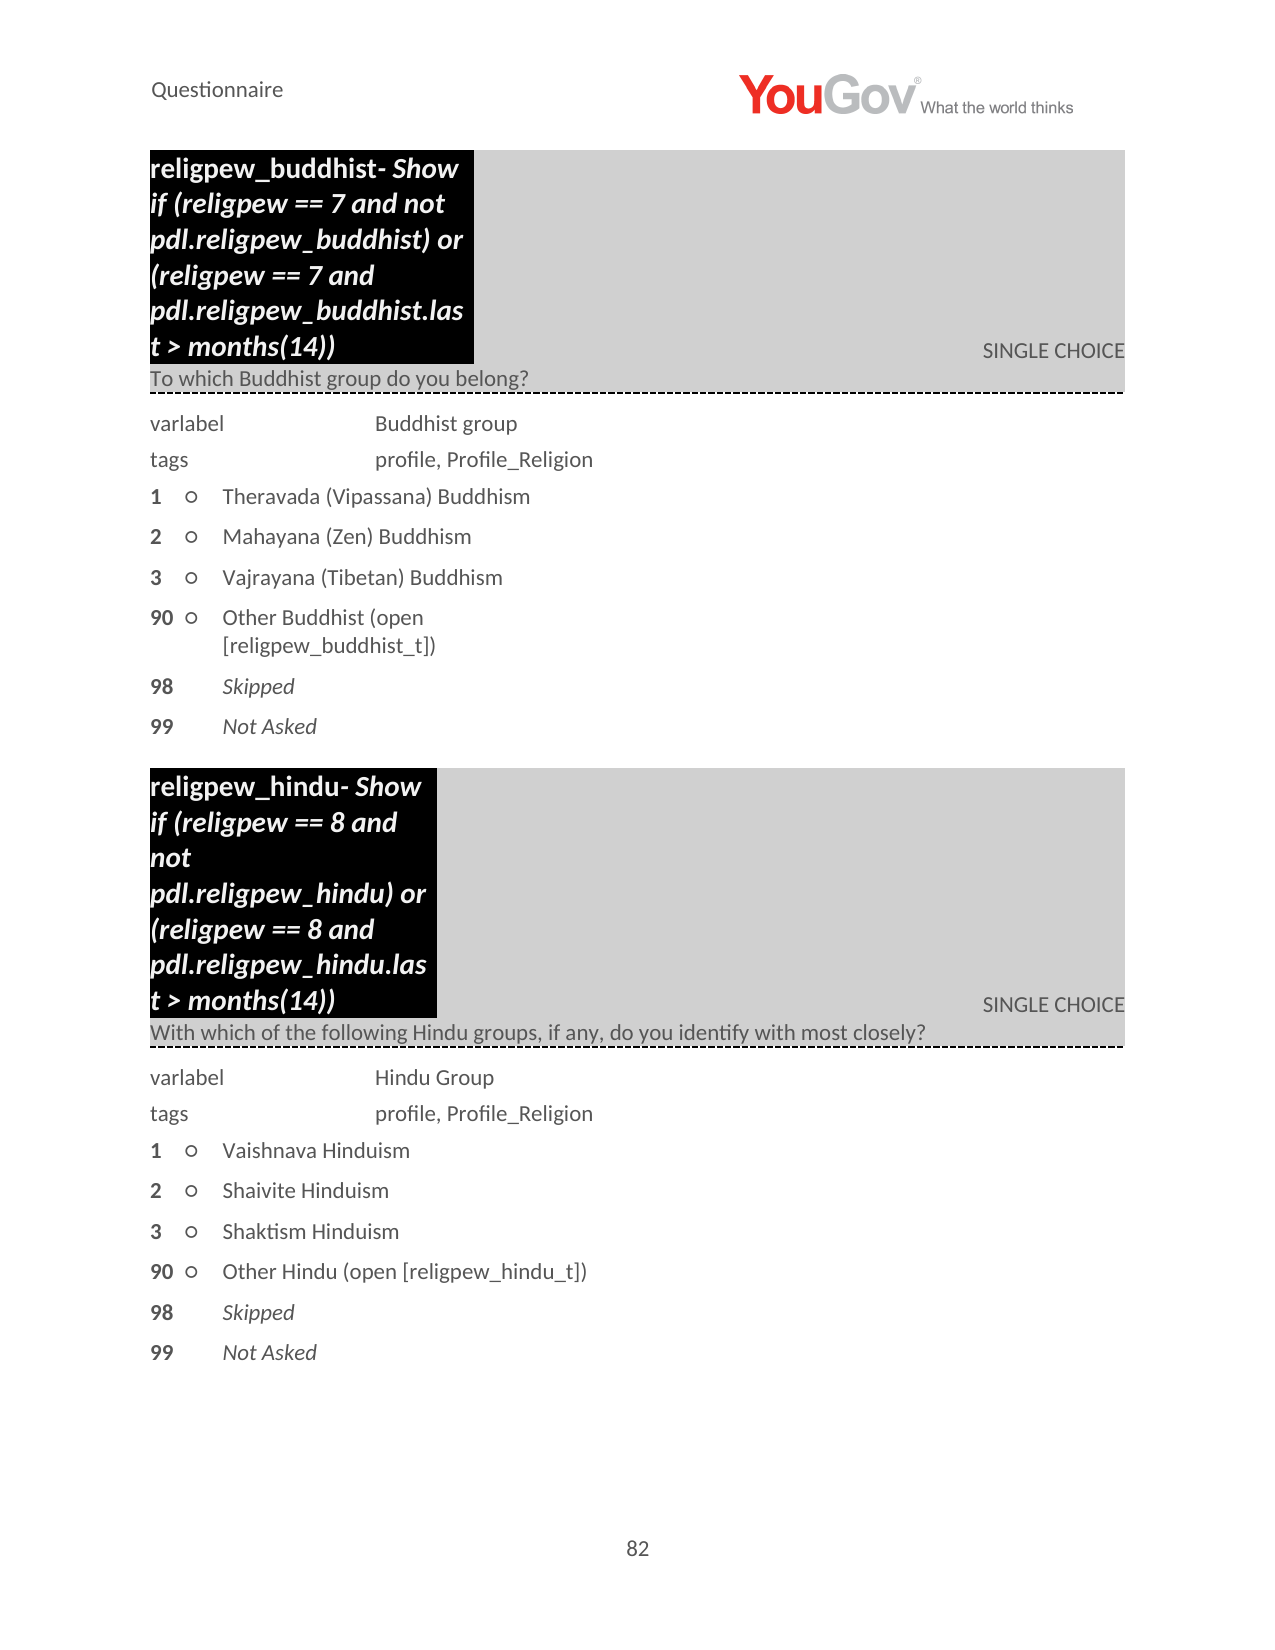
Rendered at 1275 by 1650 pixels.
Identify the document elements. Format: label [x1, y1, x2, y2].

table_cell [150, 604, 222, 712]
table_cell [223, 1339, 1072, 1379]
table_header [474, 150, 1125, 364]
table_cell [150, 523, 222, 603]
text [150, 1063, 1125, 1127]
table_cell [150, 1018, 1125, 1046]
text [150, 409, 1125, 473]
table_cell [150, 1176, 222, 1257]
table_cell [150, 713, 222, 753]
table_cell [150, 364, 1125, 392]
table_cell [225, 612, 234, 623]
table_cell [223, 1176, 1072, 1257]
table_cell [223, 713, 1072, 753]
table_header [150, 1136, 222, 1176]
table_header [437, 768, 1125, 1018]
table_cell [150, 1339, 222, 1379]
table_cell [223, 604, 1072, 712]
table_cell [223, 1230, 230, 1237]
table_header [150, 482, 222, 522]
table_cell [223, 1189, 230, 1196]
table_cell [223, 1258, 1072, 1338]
picture [739, 74, 1073, 114]
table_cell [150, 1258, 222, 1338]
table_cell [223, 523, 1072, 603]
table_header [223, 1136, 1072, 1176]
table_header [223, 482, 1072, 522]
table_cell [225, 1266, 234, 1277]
